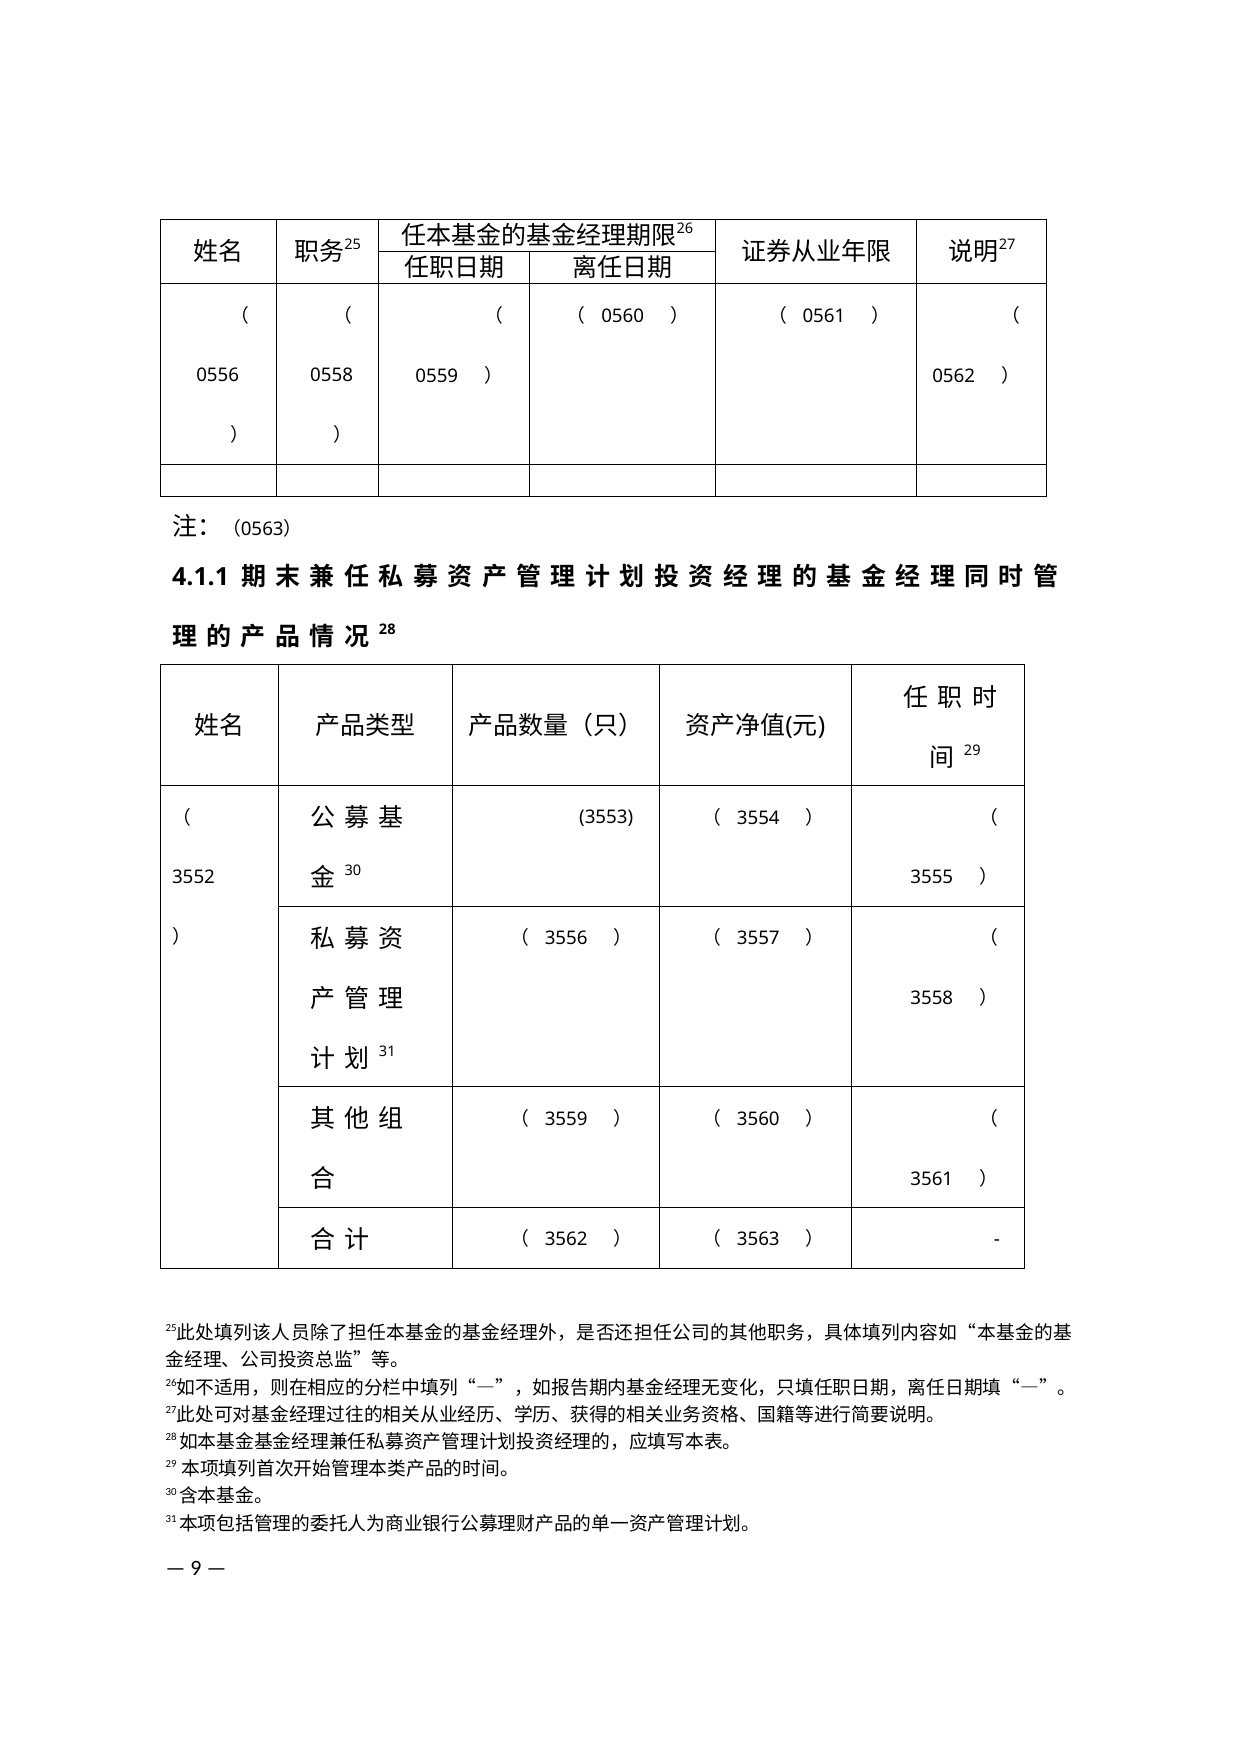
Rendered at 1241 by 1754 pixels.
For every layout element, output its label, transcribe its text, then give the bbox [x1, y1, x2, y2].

table_cell [917, 465, 1046, 496]
table_cell （0560） [530, 284, 715, 463]
table_cell （3557） [660, 907, 851, 1086]
table_header 证券从业年限 [716, 220, 916, 283]
table_cell 离任日期 [530, 252, 715, 283]
table_header 姓名 [161, 665, 278, 785]
text 注：（0563） [172, 497, 1068, 545]
table_cell （3562） [453, 1208, 659, 1267]
table_cell （3563） [660, 1208, 851, 1267]
text 4.1.1 期末兼任私募资产管理计划投资经理的基金经理同时管理的产品情况 [172, 545, 1068, 664]
table_header 资产净值(元) [660, 665, 851, 785]
table_cell 其他组合 [279, 1087, 452, 1207]
table_header 产品数量（只） [453, 665, 659, 785]
table_cell （0556） [161, 284, 276, 463]
table_header 产品类型 [279, 665, 452, 785]
table_cell 公募基金 [279, 786, 452, 906]
table_cell 合计 [279, 1208, 452, 1267]
table_cell （0558） [277, 284, 378, 463]
table_cell [379, 465, 529, 496]
table_cell （0559） [379, 284, 529, 463]
table_header 任本基金的基金经理期限 [379, 220, 715, 251]
table_header 说明 [917, 220, 1046, 283]
table_header 任职时间 [852, 665, 1024, 785]
table_cell 任职日期 [379, 252, 529, 283]
table_cell [277, 465, 378, 496]
table_header 姓名 [161, 220, 276, 283]
table_cell （3556） [453, 907, 659, 1086]
table_cell （3561） [852, 1087, 1024, 1207]
table_cell [716, 465, 916, 496]
table_cell （3559） [453, 1087, 659, 1207]
table_cell （3558） [852, 907, 1024, 1086]
table_cell （0562） [917, 284, 1046, 463]
table_cell （3560） [660, 1087, 851, 1207]
table_cell (3553) [453, 786, 659, 906]
table_cell [530, 465, 715, 496]
table_cell - [852, 1208, 1024, 1267]
table_header 职务 [277, 220, 378, 283]
table_cell （3552） [161, 786, 278, 1267]
table_cell （3554） [660, 786, 851, 906]
table_cell [161, 465, 276, 496]
table_cell （0561） [716, 284, 916, 463]
table_cell 私募资产管理计划 [279, 907, 452, 1086]
table_cell （3555） [852, 786, 1024, 906]
